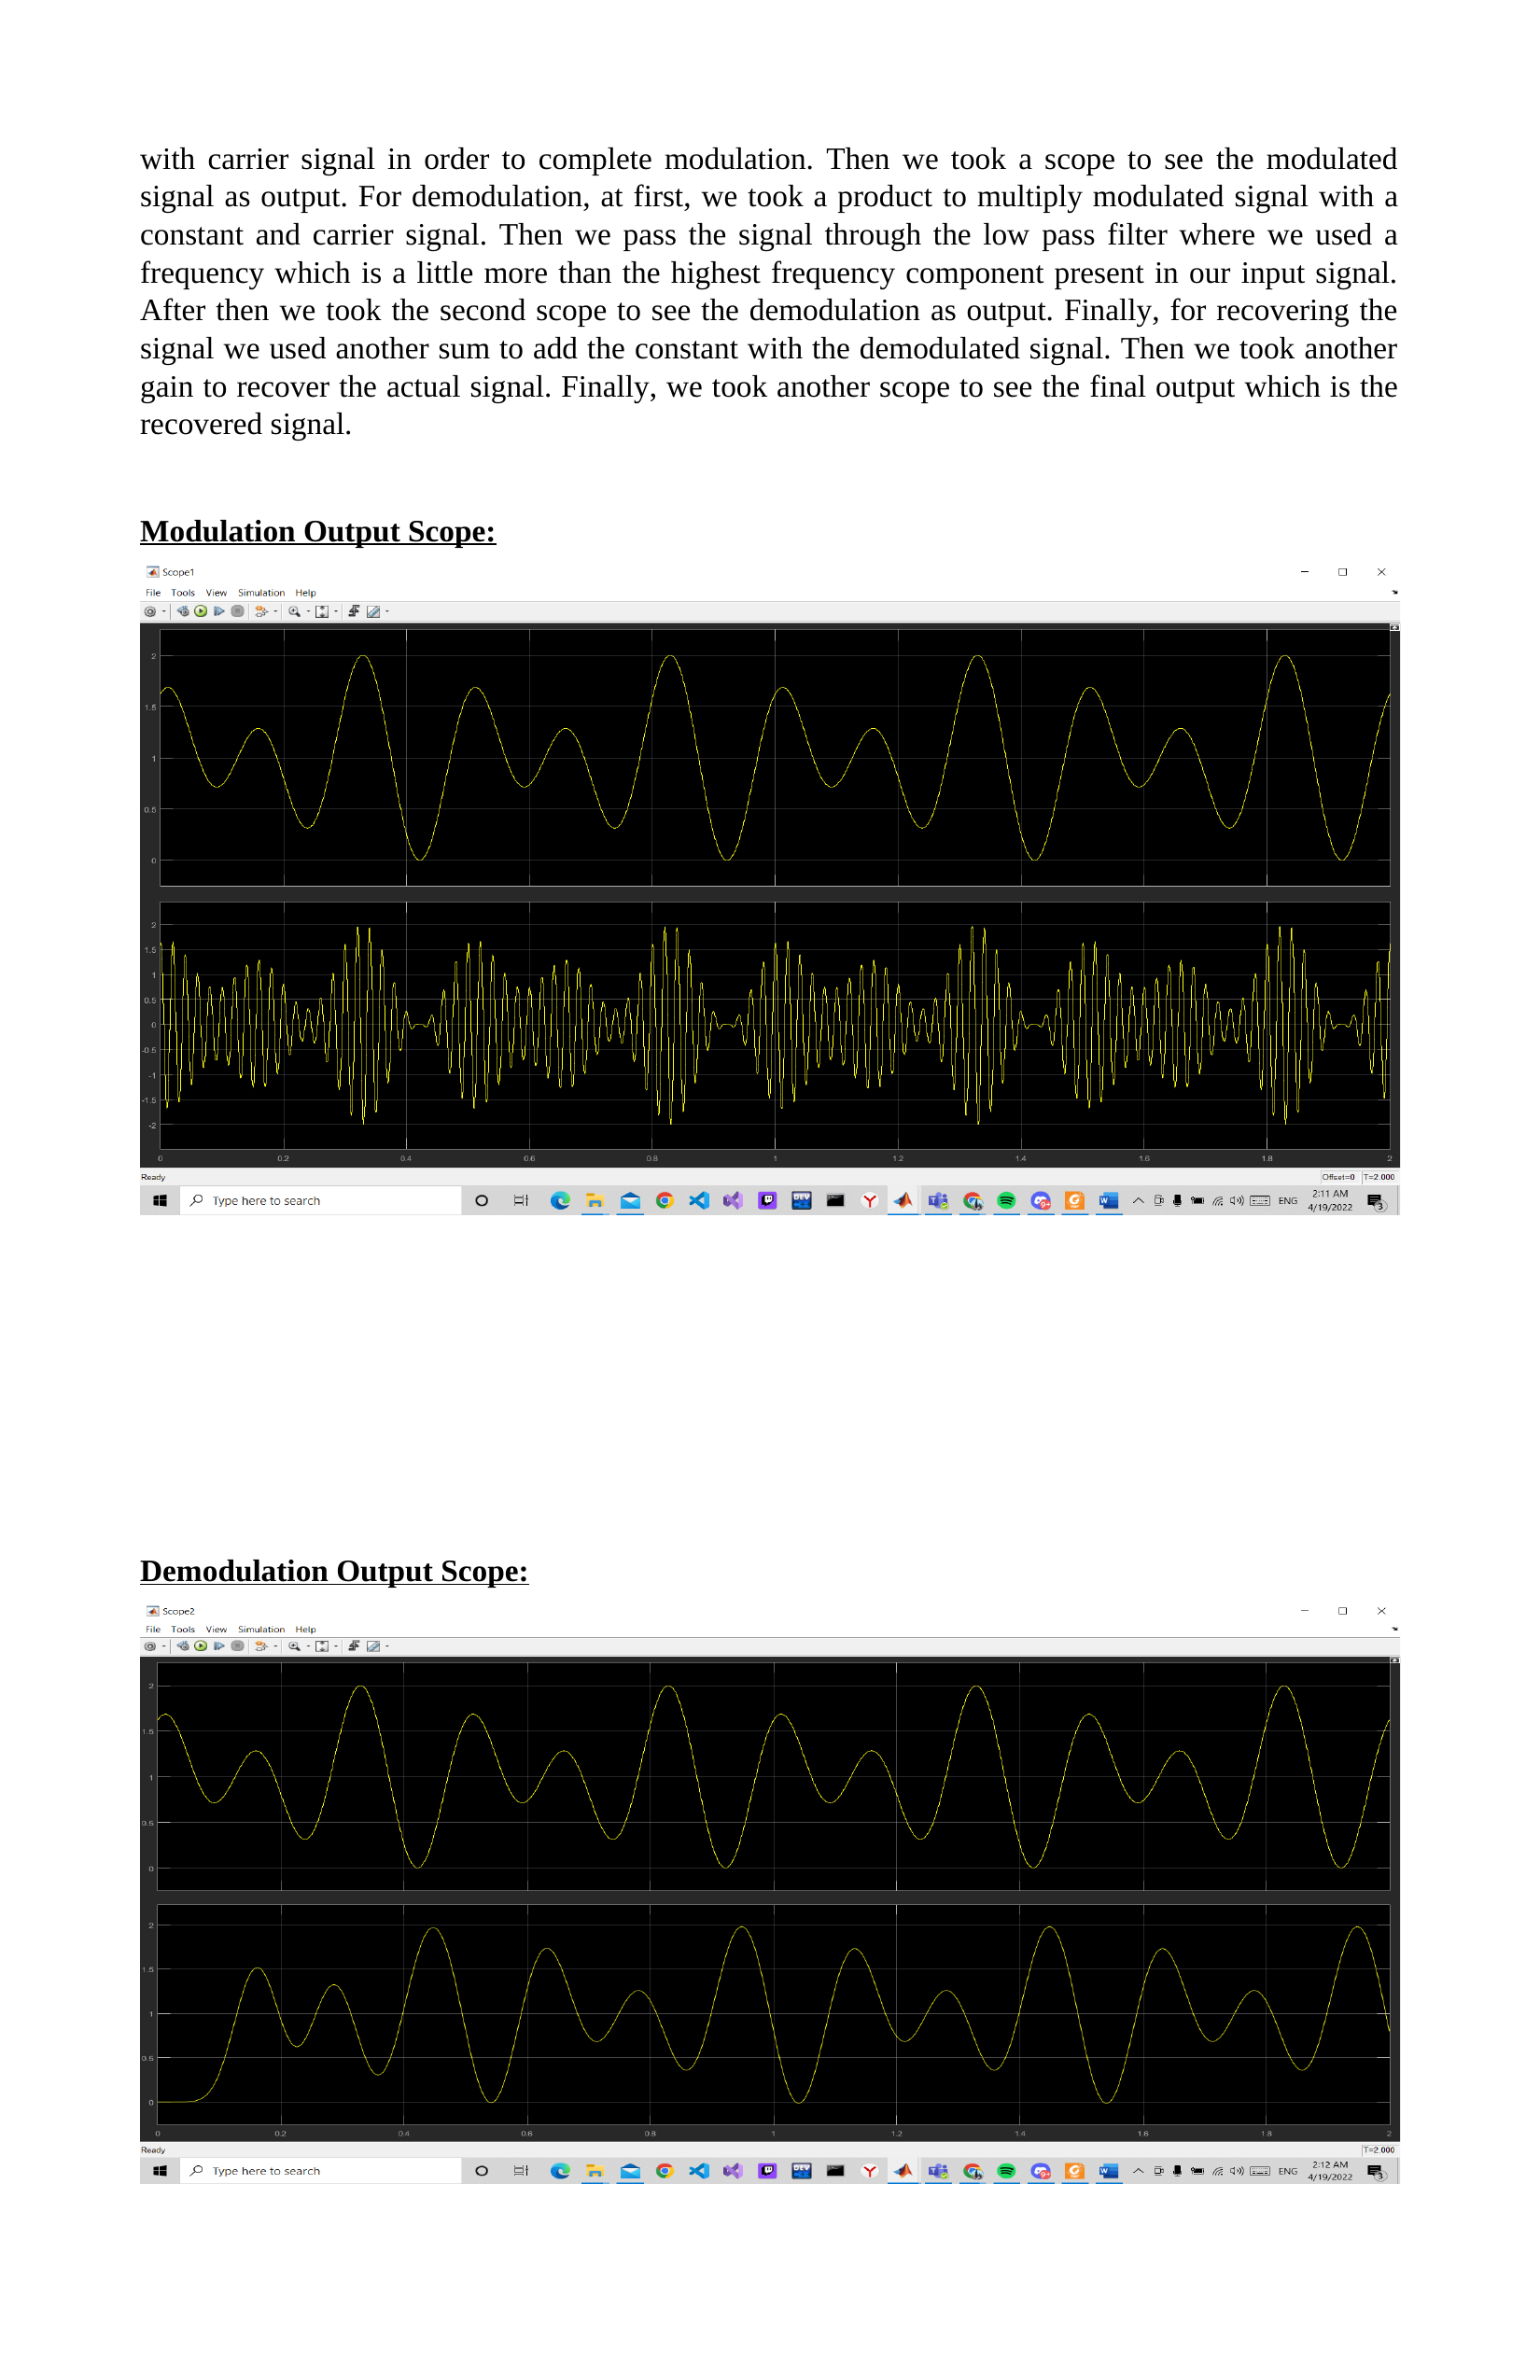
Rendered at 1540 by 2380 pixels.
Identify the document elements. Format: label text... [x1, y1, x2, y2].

text Demodulation Output Scope: [140, 1552, 1400, 1589]
picture [140, 1605, 1400, 2184]
text Modulation Output Scope: [140, 512, 1400, 548]
picture [140, 566, 1400, 1215]
